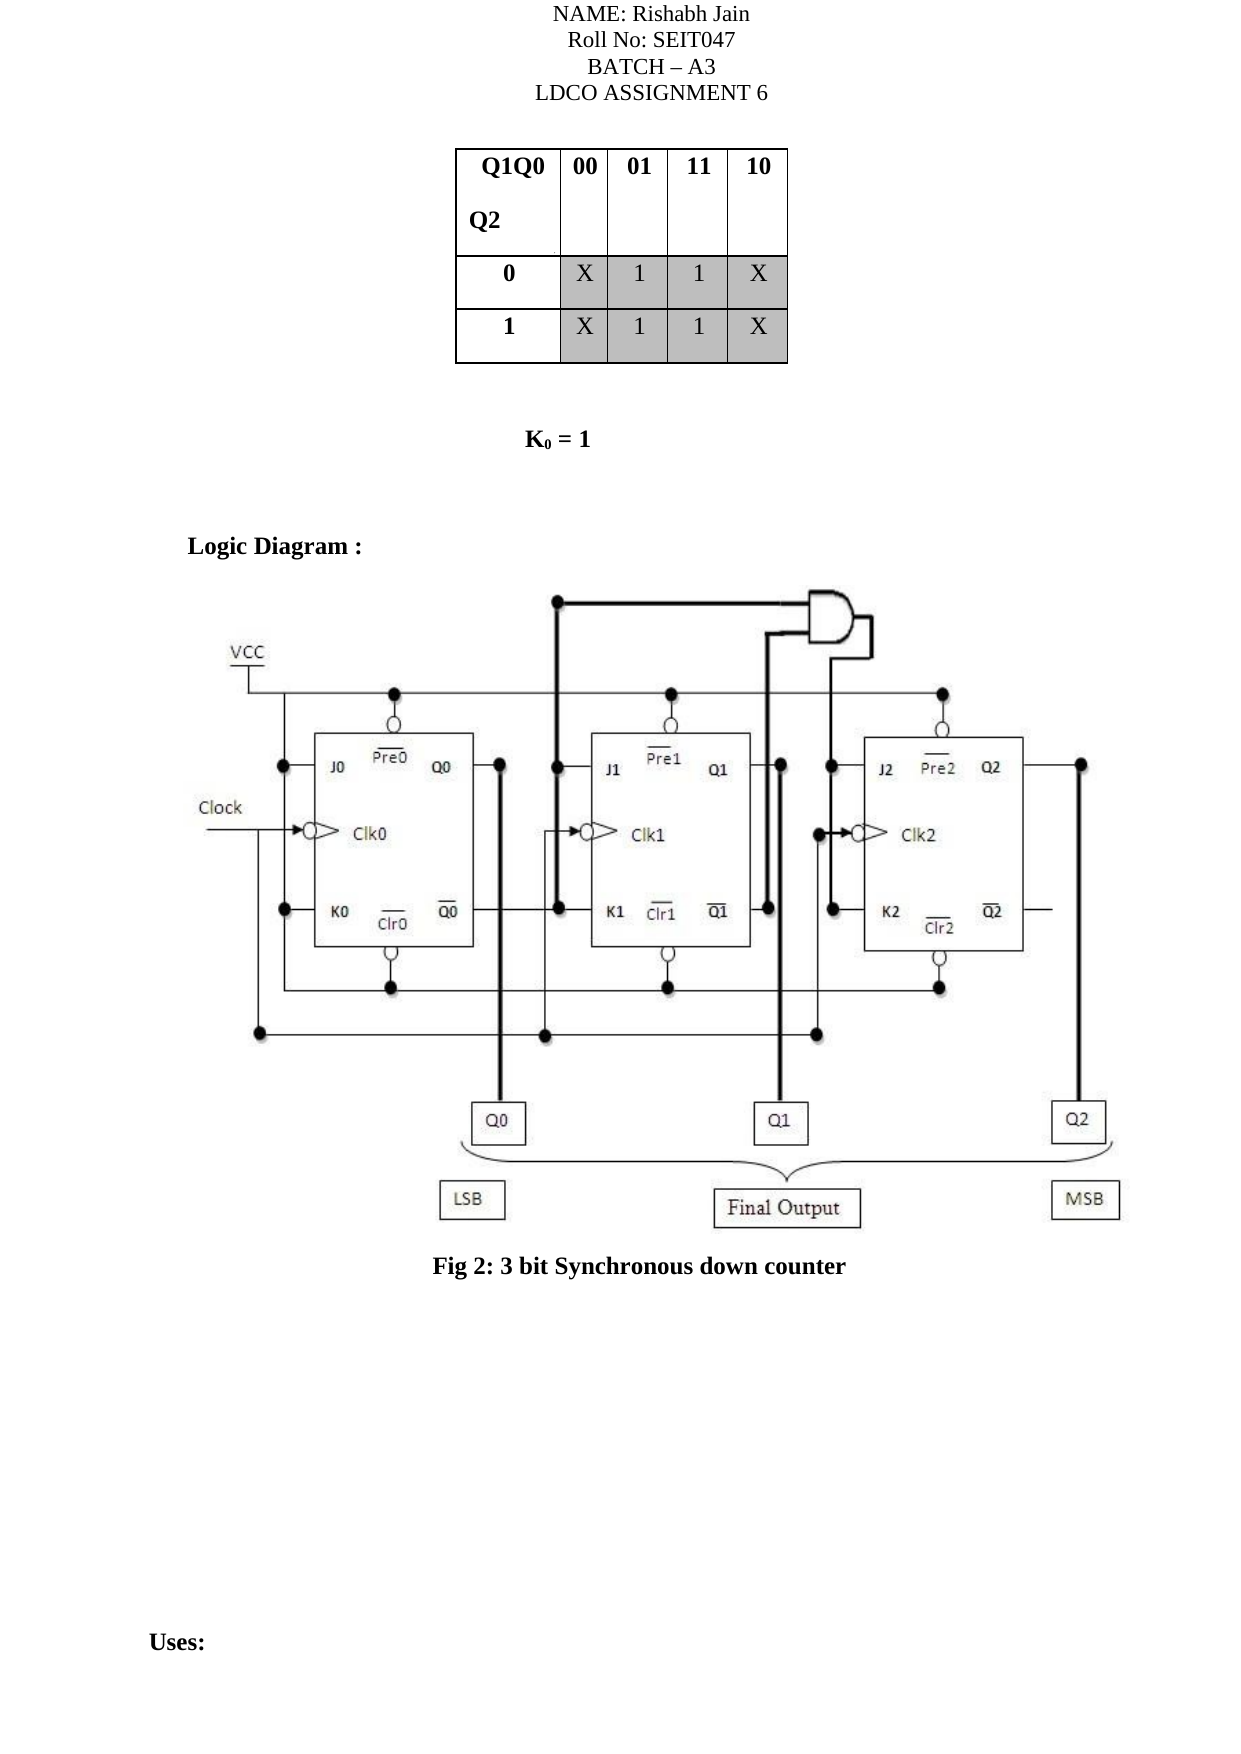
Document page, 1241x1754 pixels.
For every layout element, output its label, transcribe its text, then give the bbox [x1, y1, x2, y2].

table_cell 1 [608, 310, 667, 362]
table_cell X [728, 257, 787, 308]
text Fig 2: 3 bit Synchronous down counter [431, 1251, 848, 1280]
table_header 00 [561, 150, 607, 255]
table_header 01 [608, 150, 667, 255]
text K0 = 1 [174, 424, 941, 452]
subtitle Logic Diagram : [187, 531, 1165, 560]
table_cell 1 [668, 310, 727, 362]
picture [182, 585, 1130, 1234]
table_header 10 [728, 150, 787, 255]
table_cell X [561, 257, 607, 308]
table_header Q1Q0 Q2 [457, 150, 560, 255]
table_cell 1 [668, 257, 727, 308]
table_cell 0 [457, 257, 560, 308]
table_header 11 [668, 150, 727, 255]
subtitle Uses: [148, 1627, 1165, 1656]
table_cell X [728, 310, 787, 362]
table_cell 1 [608, 257, 667, 308]
table_cell 1 [457, 310, 560, 362]
table_cell X [561, 310, 607, 362]
